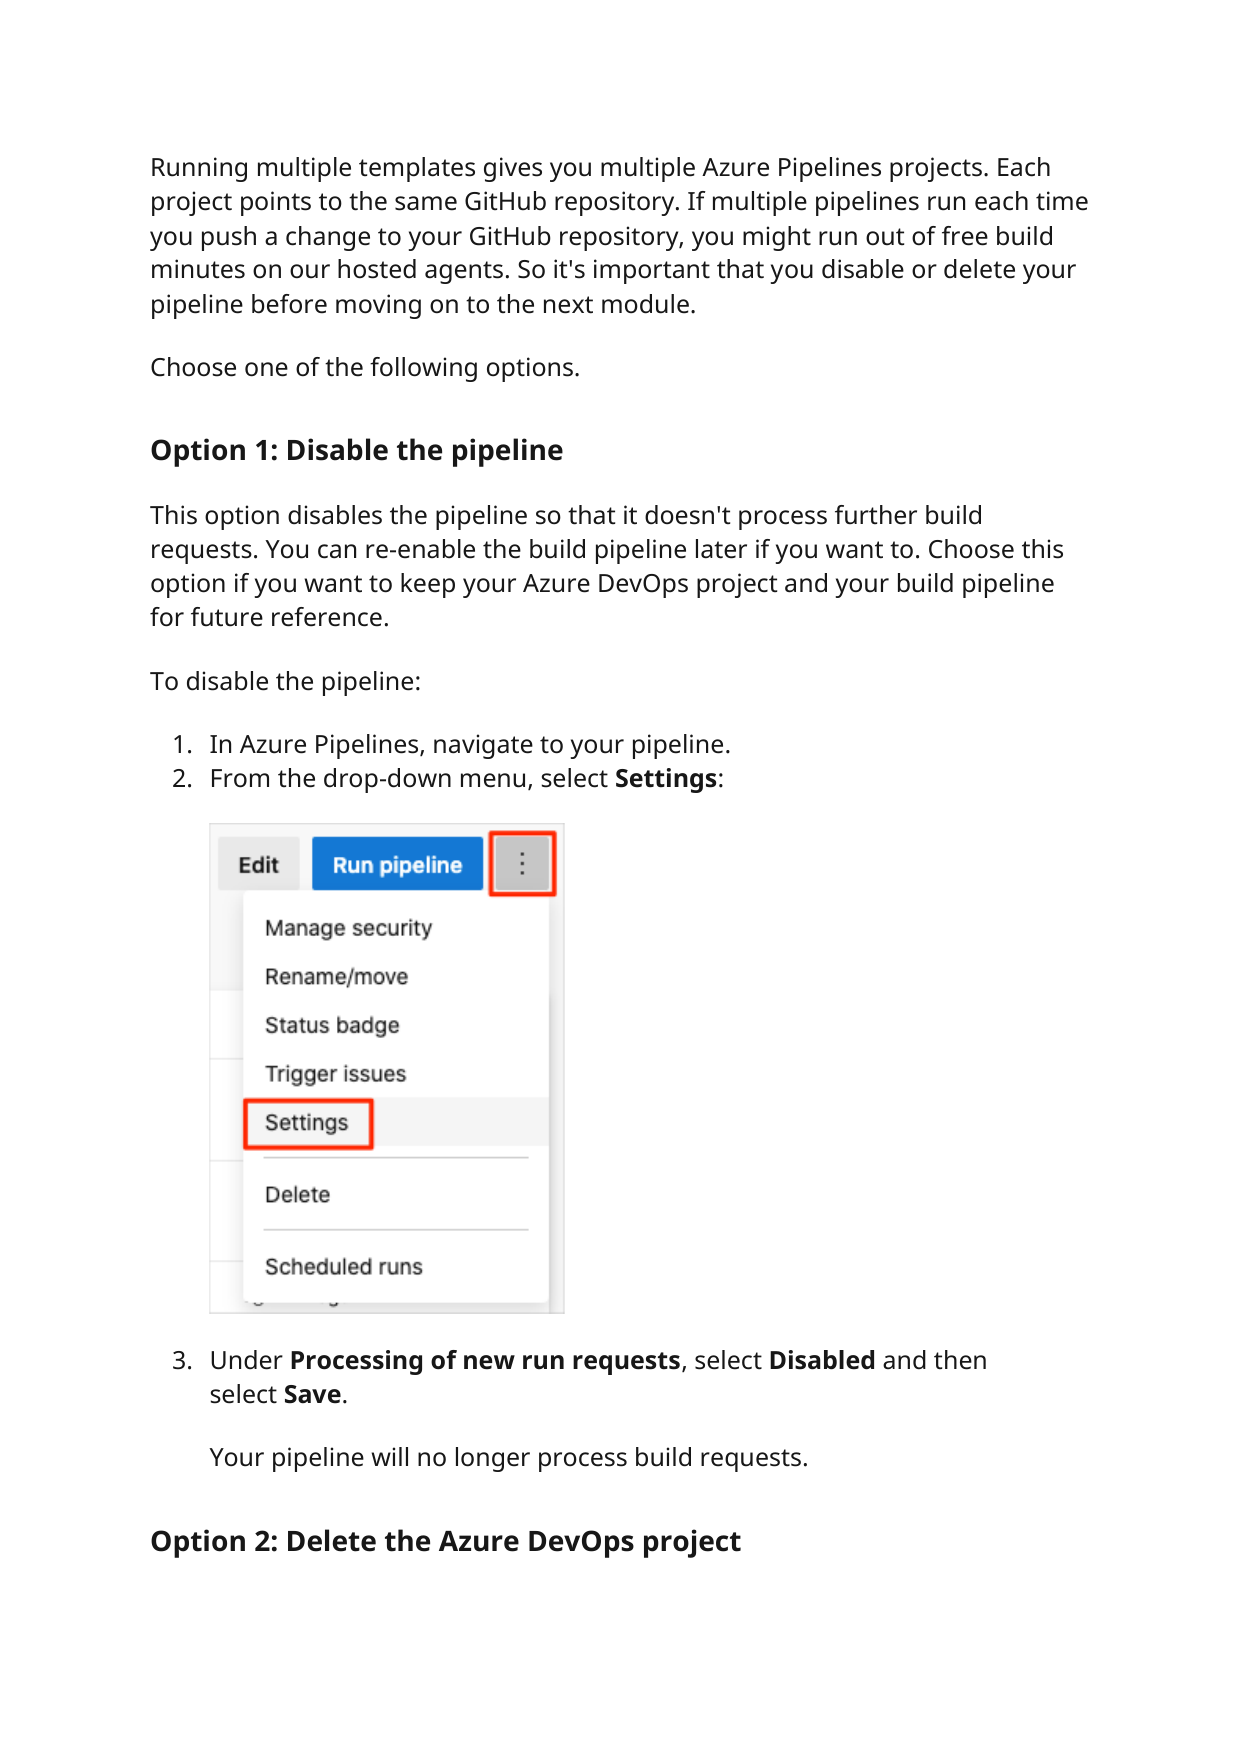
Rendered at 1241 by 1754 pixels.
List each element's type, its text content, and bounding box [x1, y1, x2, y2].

text To disable the pipeline: [150, 663, 1090, 697]
picture [209, 823, 565, 1314]
text Option 1: Disable the pipeline [150, 430, 1090, 469]
list From the drop-down menu, select Settings: [172, 761, 1090, 795]
text Your pipeline will no longer process build requests. [209, 1440, 1090, 1474]
list Under Processing of new run requests, select Disabled and then select Save. [172, 1343, 1090, 1411]
text Option 2: Delete the Azure DevOps project [150, 1521, 1090, 1559]
list In Azure Pipelines, navigate to your pipeline. [172, 727, 1090, 761]
text Choose one of the following options. [150, 349, 1090, 383]
text Running multiple templates gives you multiple Azure Pipelines projects. Each project points to the same GitHub repository. If multiple pipelines run each time you push a change to your GitHub repository, you might run out of free build minutes on our hosted agents. So it's important that you disable or delete your pipeline before moving on to the next module. [150, 150, 1090, 320]
text This option disables the pipeline so that it doesn't process further build requests. You can re-enable the build pipeline later if you want to. Choose this option if you want to keep your Azure DevOps project and your build pipeline for future reference. [150, 498, 1090, 634]
